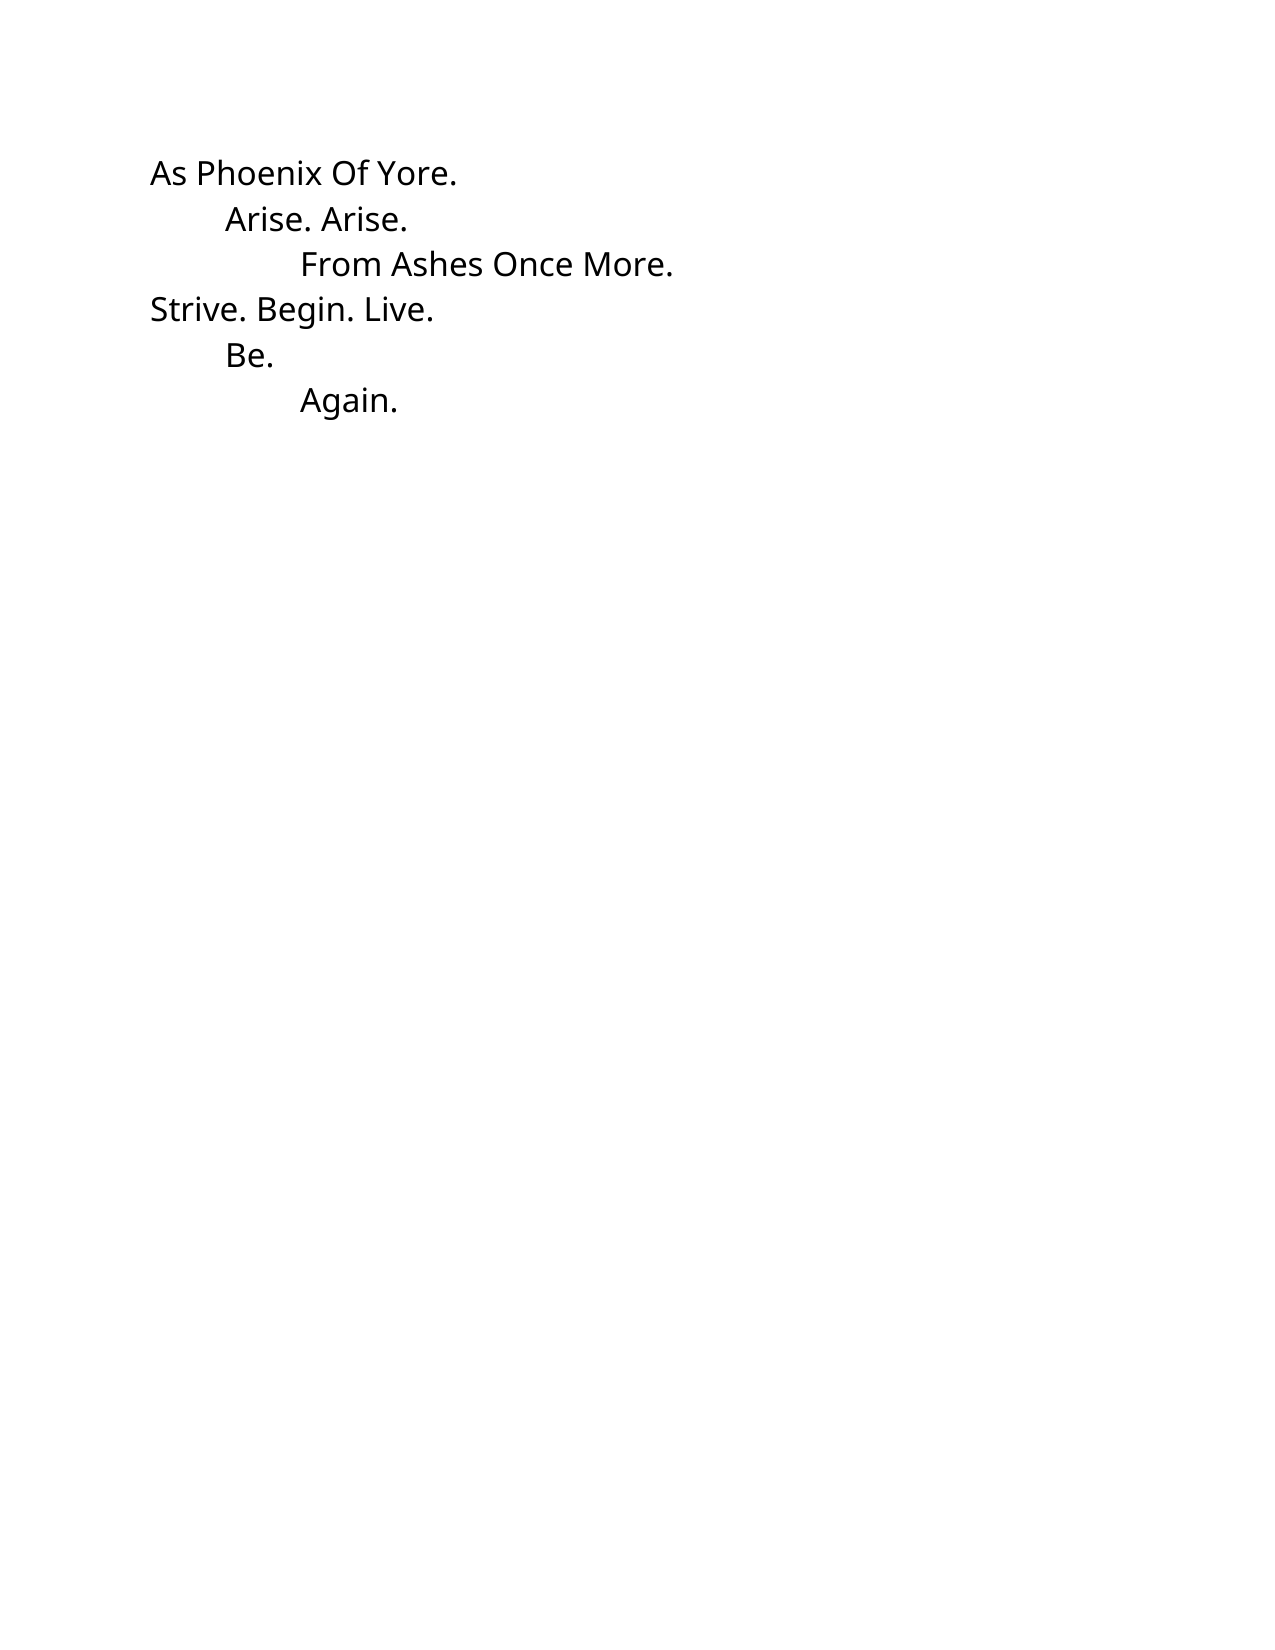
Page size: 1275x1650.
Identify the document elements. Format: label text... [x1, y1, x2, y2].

text Arise. Arise. [150, 195, 1125, 241]
text Again. [225, 377, 1125, 422]
text From Ashes Once More. [225, 241, 1125, 286]
text As Phoenix Of Yore. [150, 150, 1125, 195]
text Be. [150, 332, 1125, 377]
text Strive. Begin. Live. [150, 286, 1125, 332]
